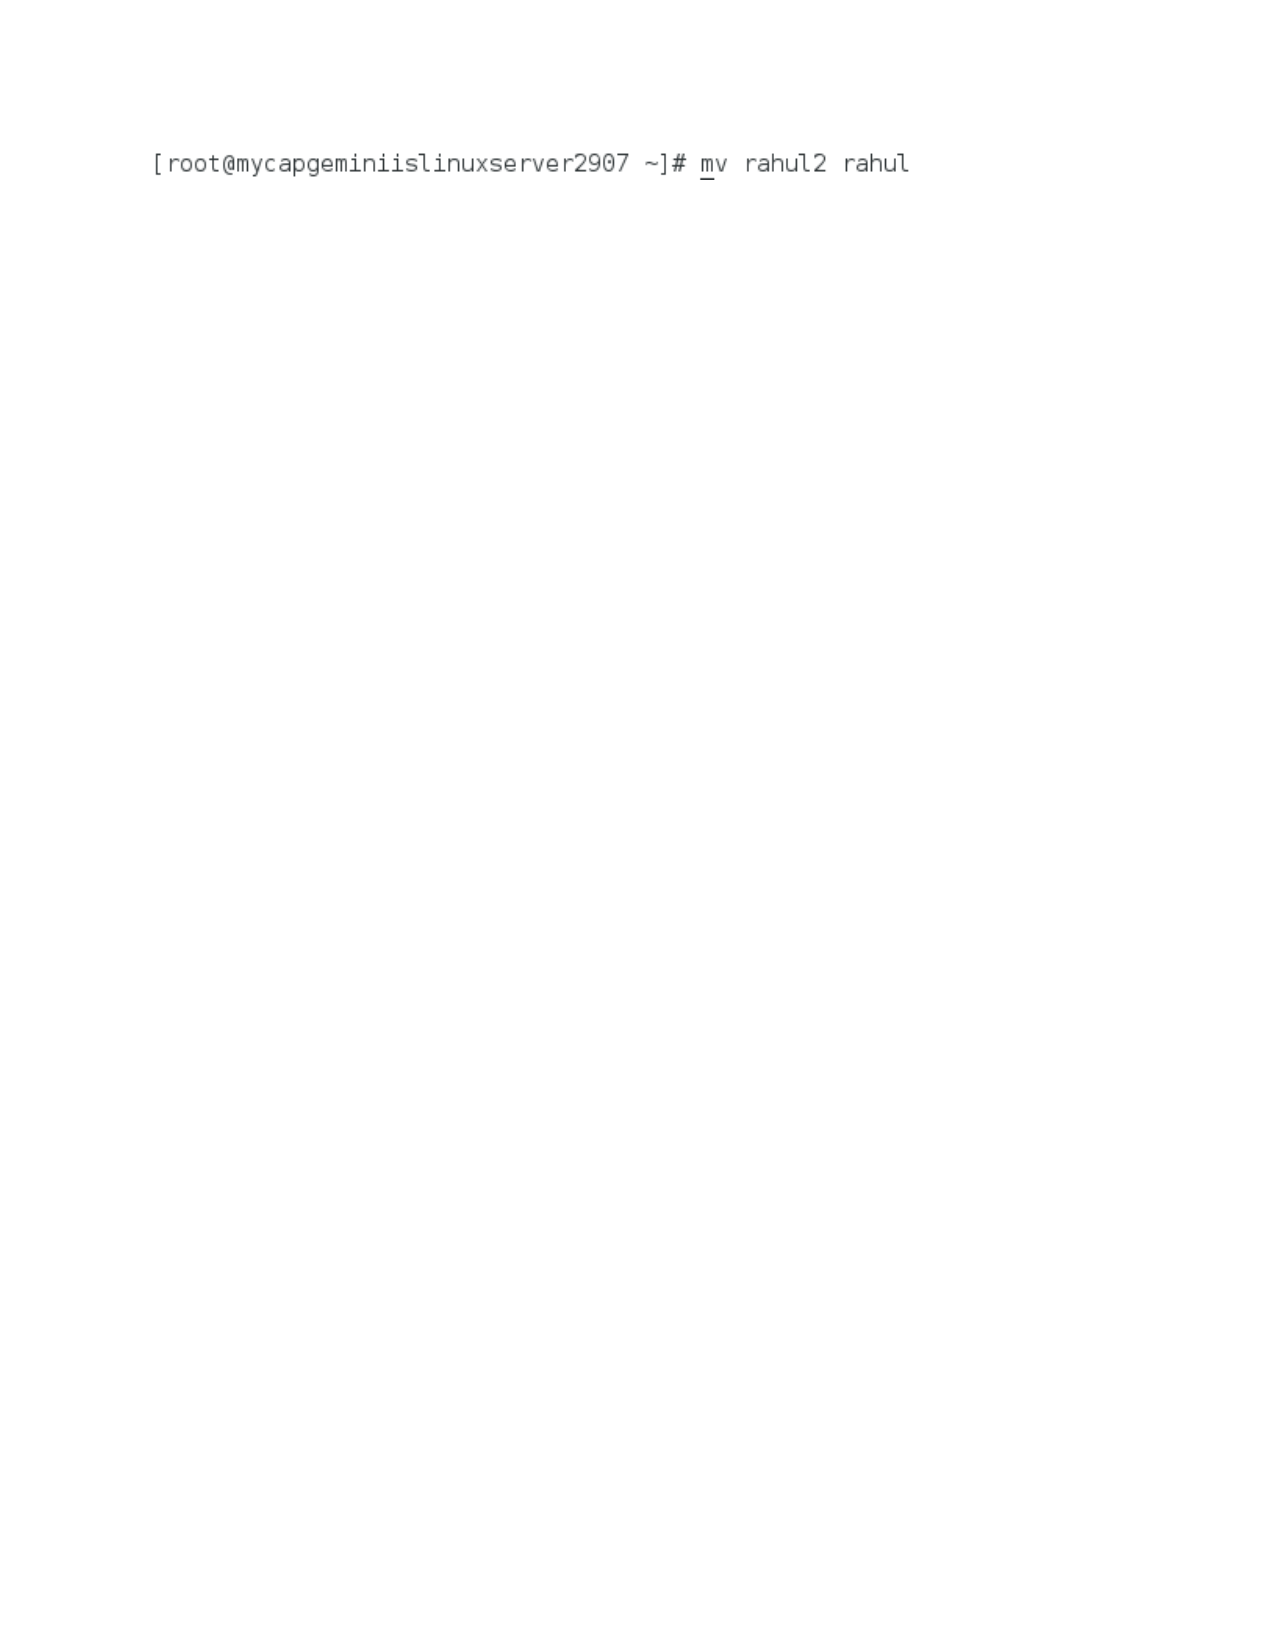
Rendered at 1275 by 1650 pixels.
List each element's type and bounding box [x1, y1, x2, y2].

picture [150, 150, 921, 180]
